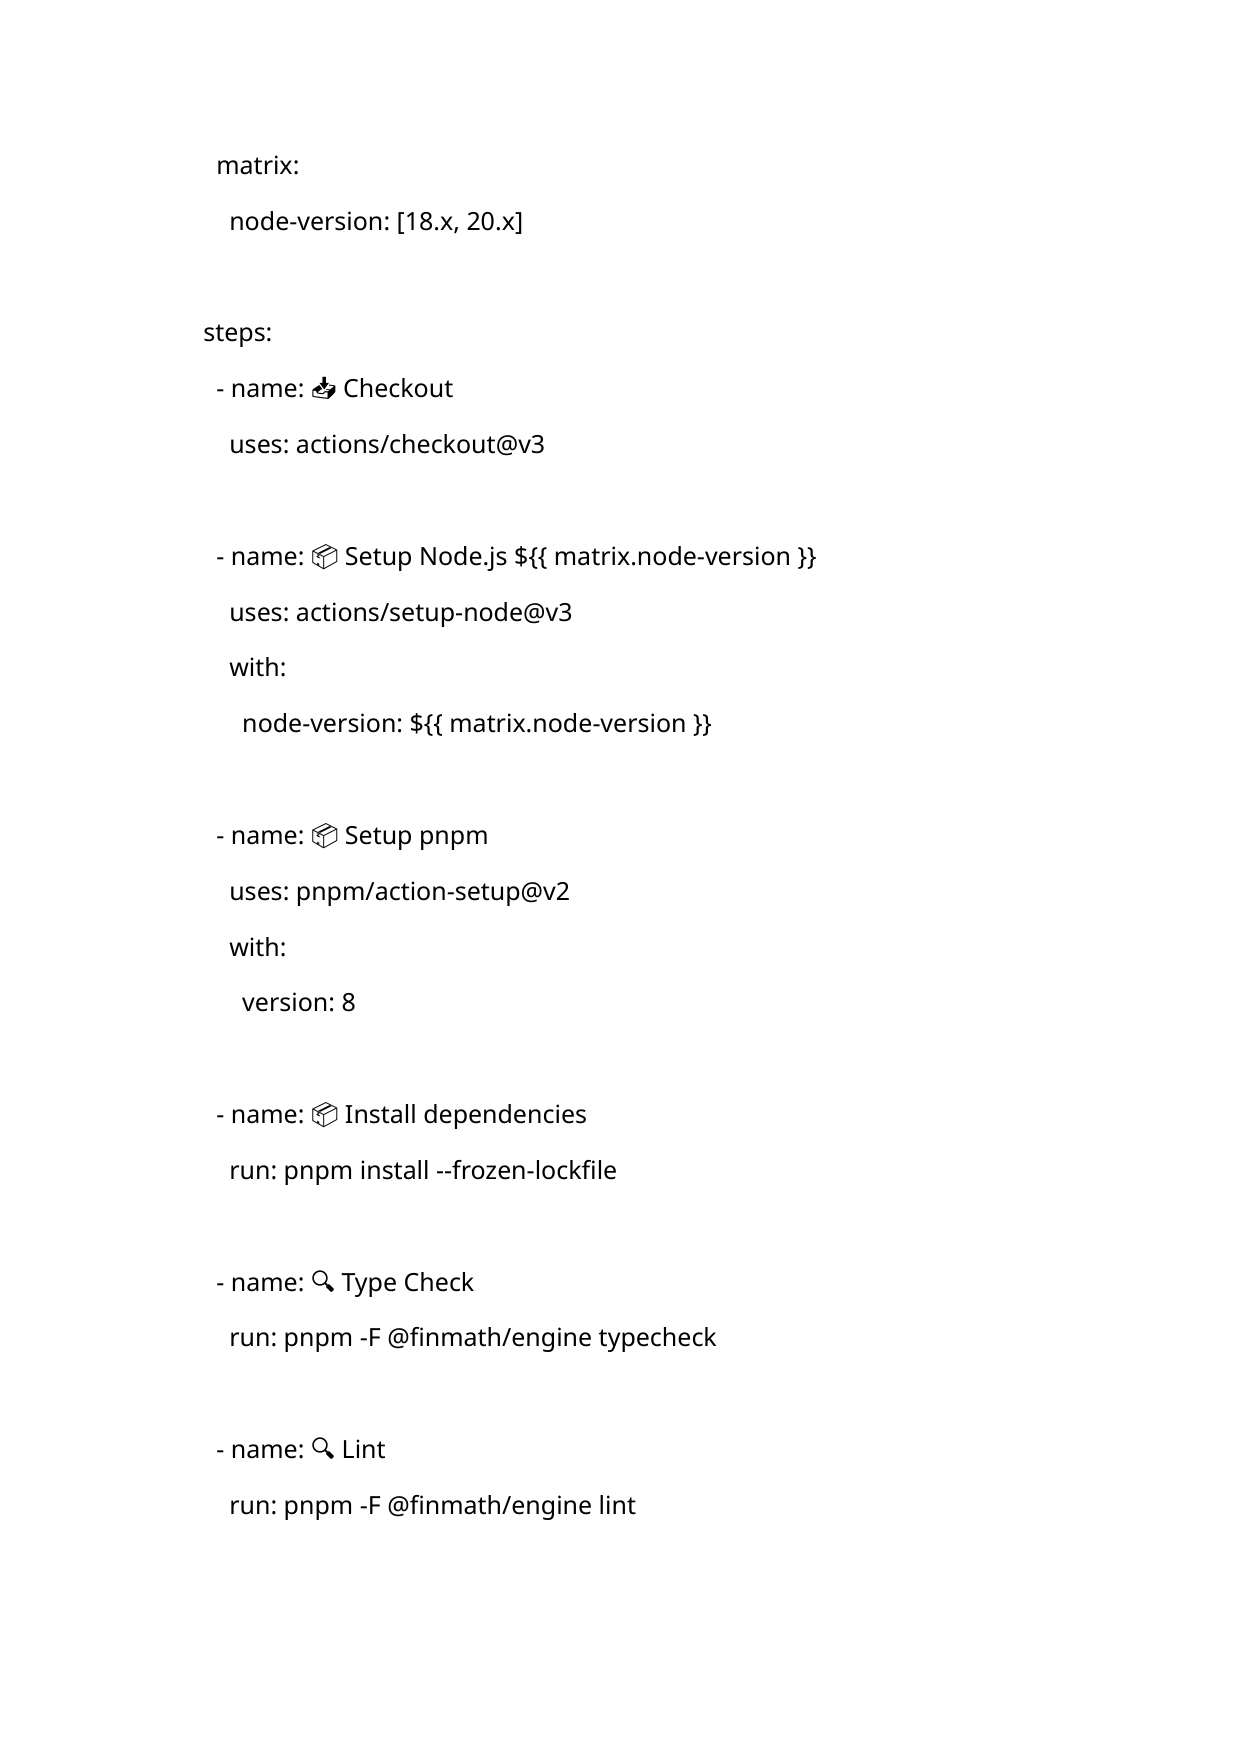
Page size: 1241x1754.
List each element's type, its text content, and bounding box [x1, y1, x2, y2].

text uses: pnpm/action-setup@v2 [177, 873, 1063, 907]
text - name: 🔍 Type Check [177, 1264, 1063, 1298]
text matrix: [177, 148, 1063, 182]
text steps: [177, 315, 1063, 349]
text - name: 📦 Install dependencies [177, 1097, 1063, 1131]
text with: [177, 650, 1063, 684]
text run: pnpm -F @finmath/engine typecheck [177, 1320, 1063, 1354]
text node-version: ${{ matrix.node-version }} [177, 706, 1063, 740]
text uses: actions/setup-node@v3 [177, 594, 1063, 628]
text - name: 🔍 Lint [177, 1432, 1063, 1466]
text run: pnpm -F @finmath/engine lint [177, 1488, 1063, 1522]
text run: pnpm install --frozen-lockfile [177, 1153, 1063, 1187]
text node-version: [18.x, 20.x] [177, 203, 1063, 237]
text uses: actions/checkout@v3 [177, 427, 1063, 461]
text - name: 📥 Checkout [177, 371, 1063, 405]
text - name: 📦 Setup pnpm [177, 818, 1063, 852]
text with: [177, 929, 1063, 963]
text - name: 📦 Setup Node.js ${{ matrix.node-version }} [177, 538, 1063, 572]
text version: 8 [177, 985, 1063, 1019]
